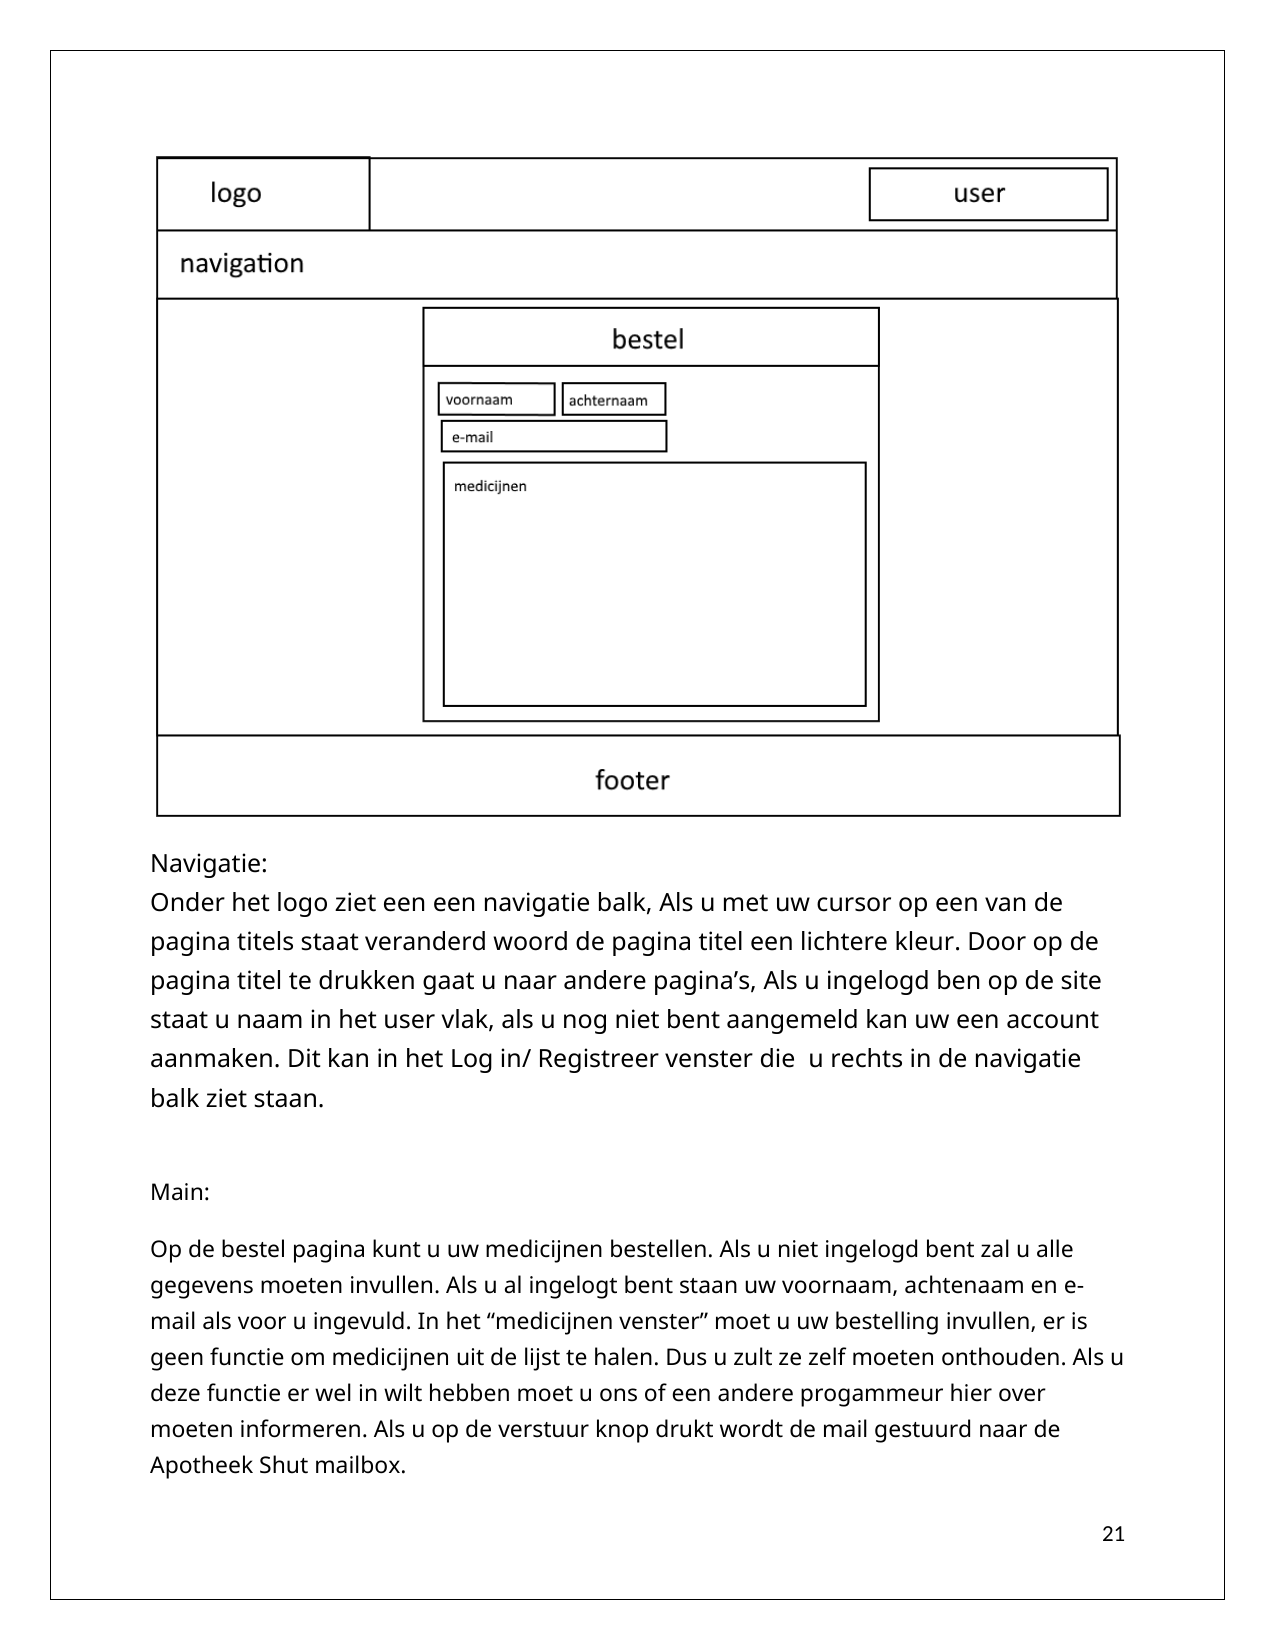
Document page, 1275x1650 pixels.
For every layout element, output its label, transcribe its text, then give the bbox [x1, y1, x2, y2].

text Navigatie: [150, 845, 1125, 879]
picture [150, 150, 1125, 821]
text Main: [150, 1176, 1125, 1207]
text Onder het logo ziet een een navigatie balk, Als u met uw cursor op een van de pagina titels staat veranderd woord de pagina titel een lichtere kleur. Door op de pagina titel te drukken gaat u naar andere pagina’s, Als u ingelogd ben op de site staat u naam in het user vlak, als u nog niet bent aangemeld kan uw een account aanmaken. Dit kan in het Log in/ Registreer venster die u rechts in de navigatie balk ziet staan. [150, 884, 1125, 1114]
text Op de bestel pagina kunt u uw medicijnen bestellen. Als u niet ingelogd bent zal u alle gegevens moeten invullen. Als u al ingelogt bent staan uw voornaam, achtenaam en e-mail als voor u ingevuld. In het “medicijnen venster” moet u uw bestelling invullen, er is geen functie om medicijnen uit de lijst te halen. Dus u zult ze zelf moeten onthouden. Als u deze functie er wel in wilt hebben moet u ons of een andere progammeur hier over moeten informeren. Als u op de verstuur knop drukt wordt de mail gestuurd naar de Apotheek Shut mailbox. [150, 1233, 1125, 1480]
